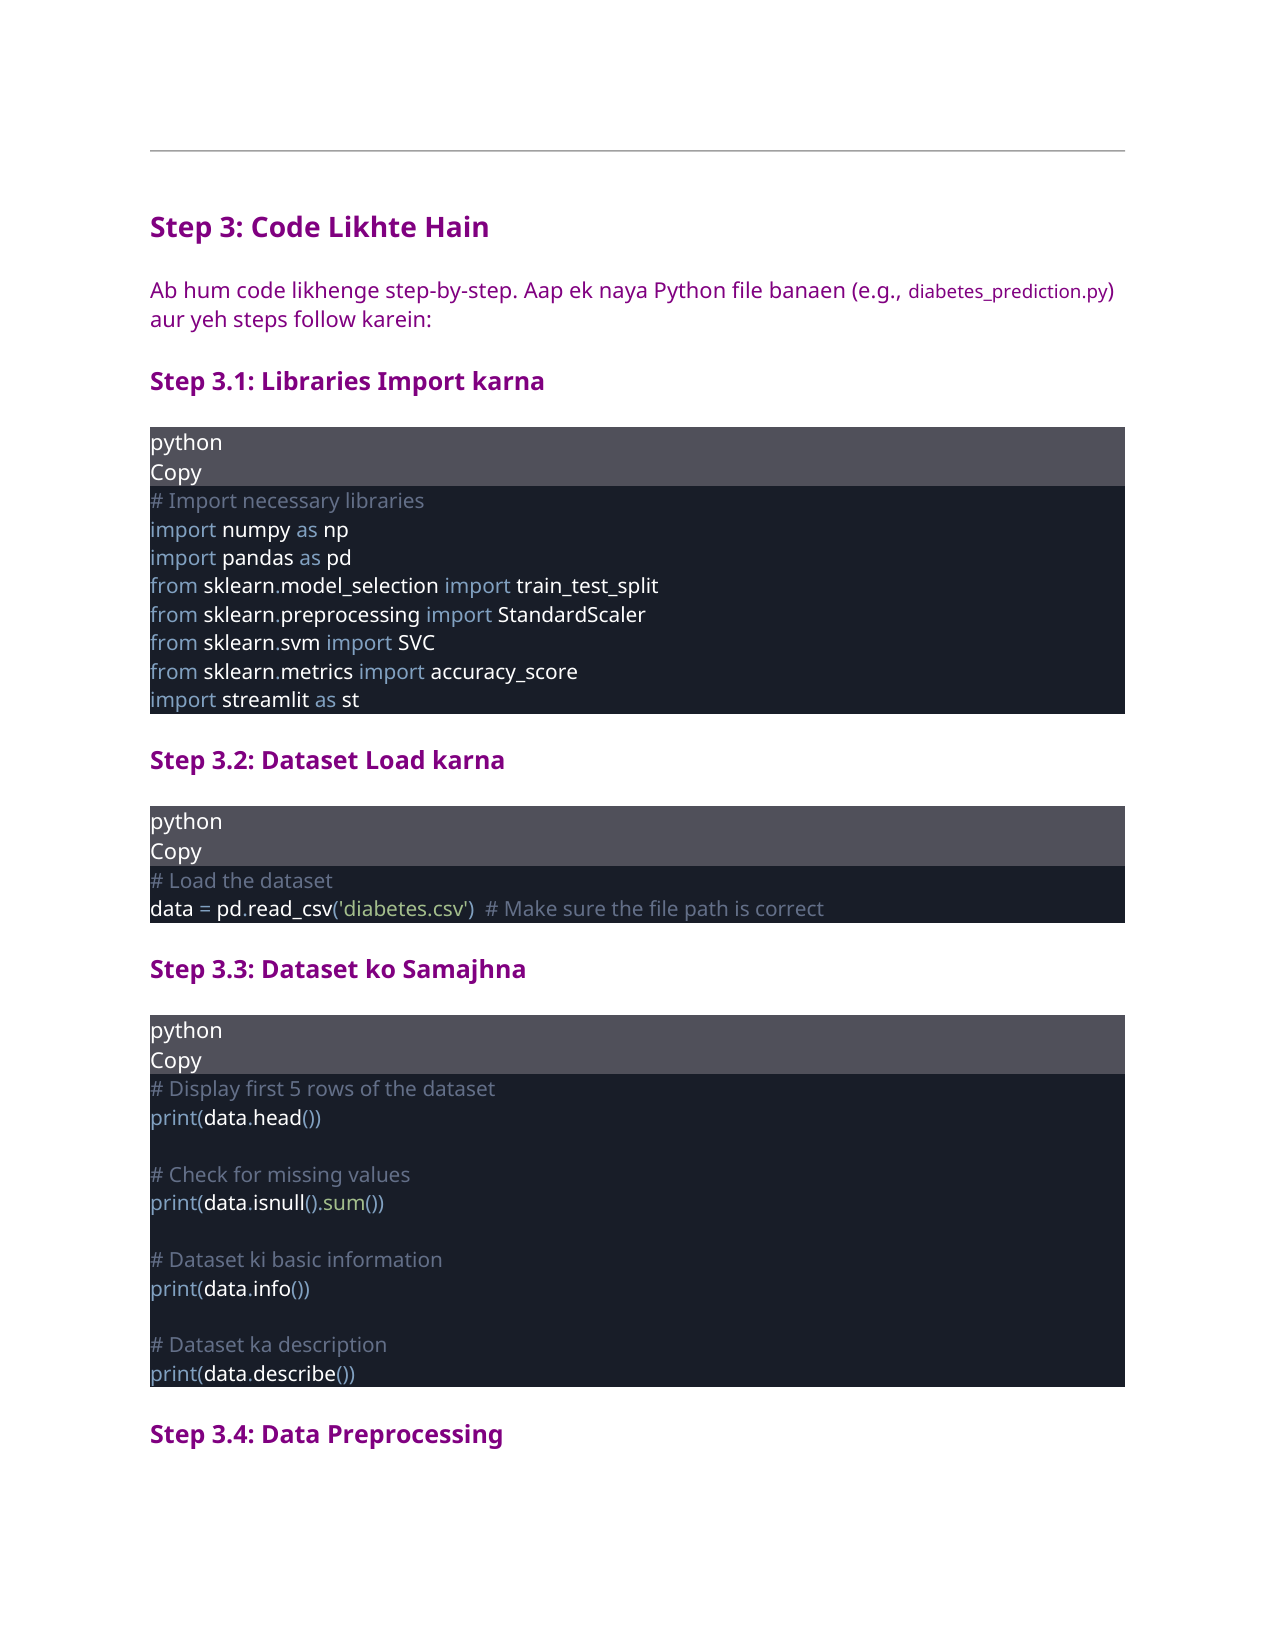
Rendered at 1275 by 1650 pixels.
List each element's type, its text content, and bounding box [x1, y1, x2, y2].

text # Display first 5 rows of the dataset [150, 1074, 1125, 1103]
text import numpy as np [150, 515, 1125, 543]
text Step 3.1: Libraries Import karna [150, 363, 1125, 397]
text Step 3: Code Likhte Hain [150, 207, 1125, 246]
text Step 3.2: Dataset Load karna [150, 743, 1125, 777]
text data = pd.read_csv('diabetes.csv') # Make sure the file path is correct [150, 894, 1125, 923]
text print(data.head()) [150, 1103, 1125, 1131]
text # Import necessary libraries [150, 486, 1125, 515]
text print(data.info()) [150, 1274, 1125, 1302]
text # Dataset ka description [150, 1331, 1125, 1359]
text from sklearn.preprocessing import StandardScaler [150, 600, 1125, 628]
text import streamlit as st [150, 685, 1125, 714]
text Copy [150, 836, 1125, 866]
text from sklearn.svm import SVC [150, 628, 1125, 657]
text # Load the dataset [150, 866, 1125, 894]
text from sklearn.metrics import accuracy_score [150, 657, 1125, 685]
text Copy [150, 456, 1125, 486]
text import pandas as pd [150, 543, 1125, 572]
text from sklearn.model_selection import train_test_split [150, 572, 1125, 600]
text Ab hum code likhenge step-by-step. Aap ek naya Python file banaen (e.g., diabetes_prediction.py) aur yeh steps follow karein: [150, 275, 1125, 334]
text # Check for missing values [150, 1160, 1125, 1188]
text # Dataset ki basic information [150, 1245, 1125, 1274]
text Step 3.3: Dataset ko Samajhna [150, 952, 1125, 986]
text print(data.isnull().sum()) [150, 1188, 1125, 1217]
text print(data.describe()) [150, 1359, 1125, 1387]
text Step 3.4: Data Preprocessing [150, 1417, 1125, 1451]
text Copy [150, 1045, 1125, 1074]
text python [150, 427, 1125, 456]
text python [150, 1015, 1125, 1045]
text python [150, 806, 1125, 836]
